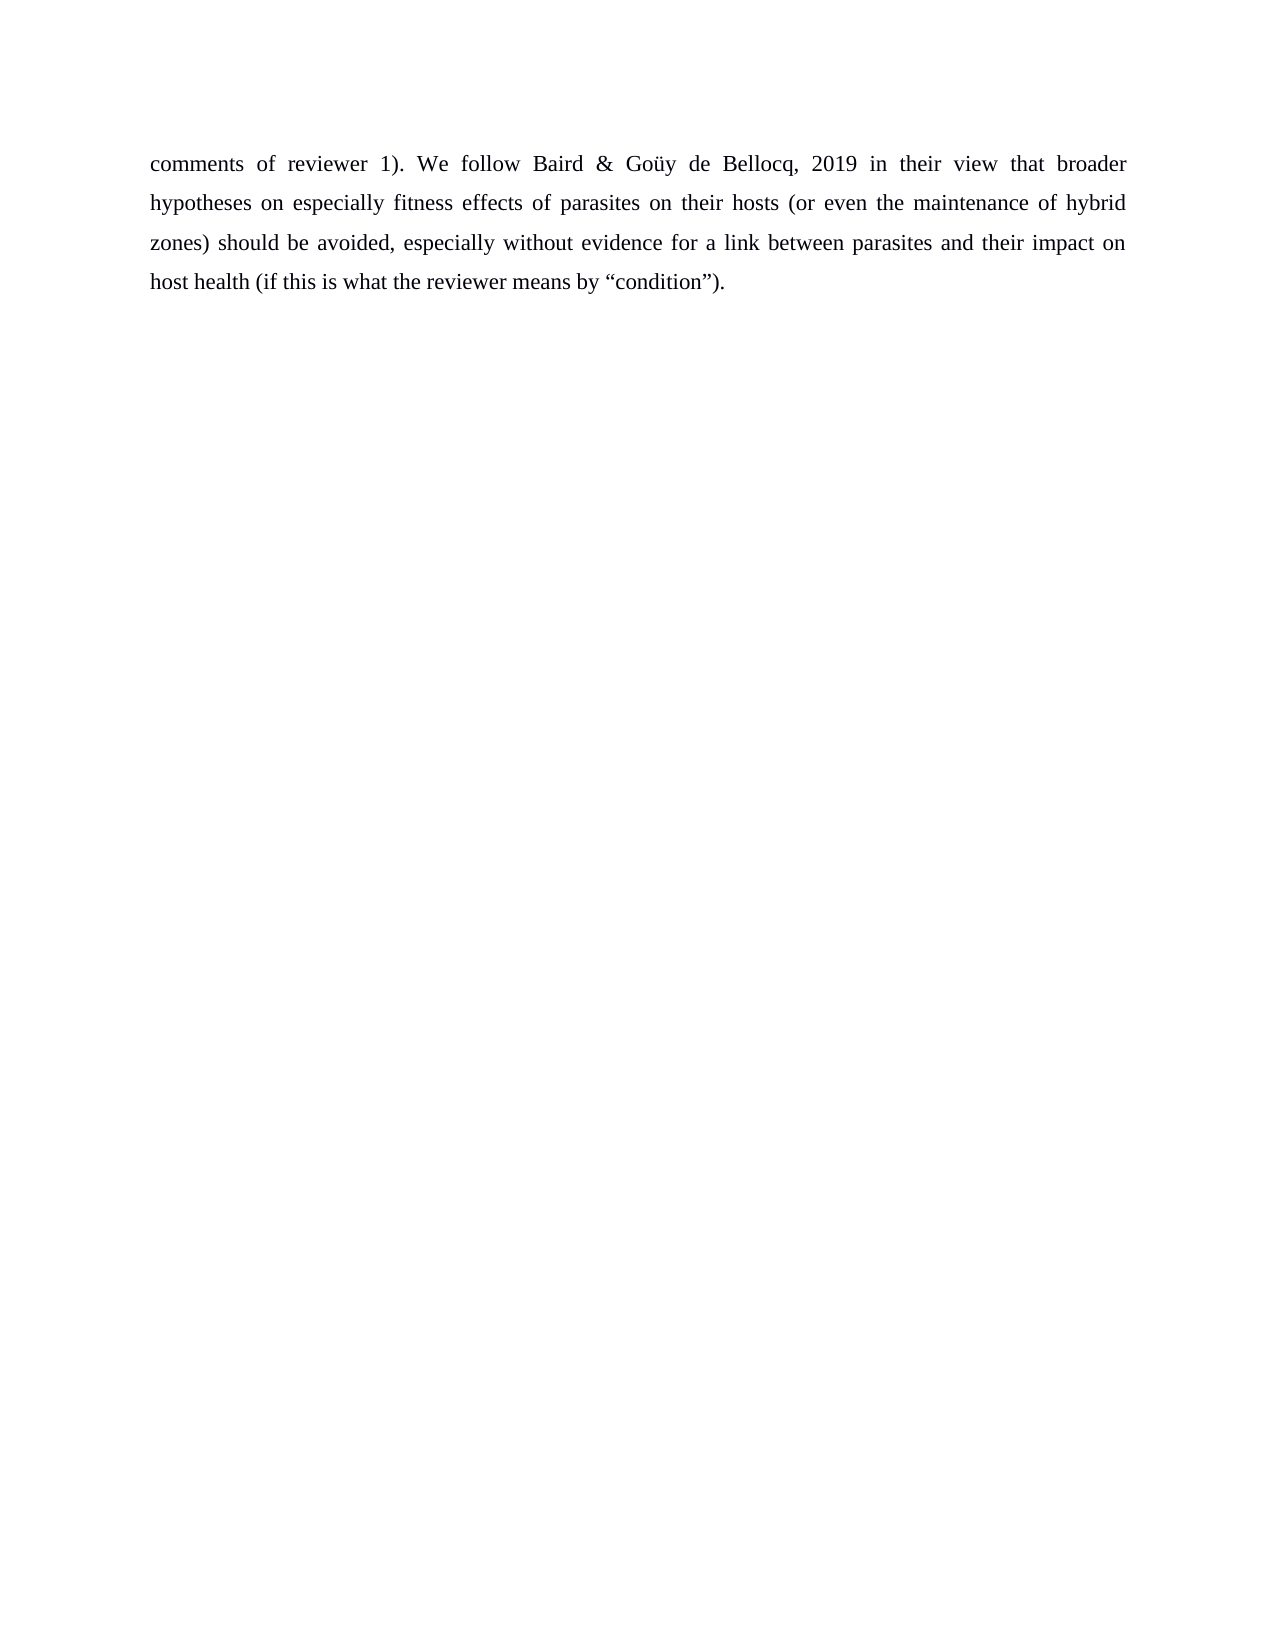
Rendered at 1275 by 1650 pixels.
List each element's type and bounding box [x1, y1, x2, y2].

text [150, 150, 1128, 295]
